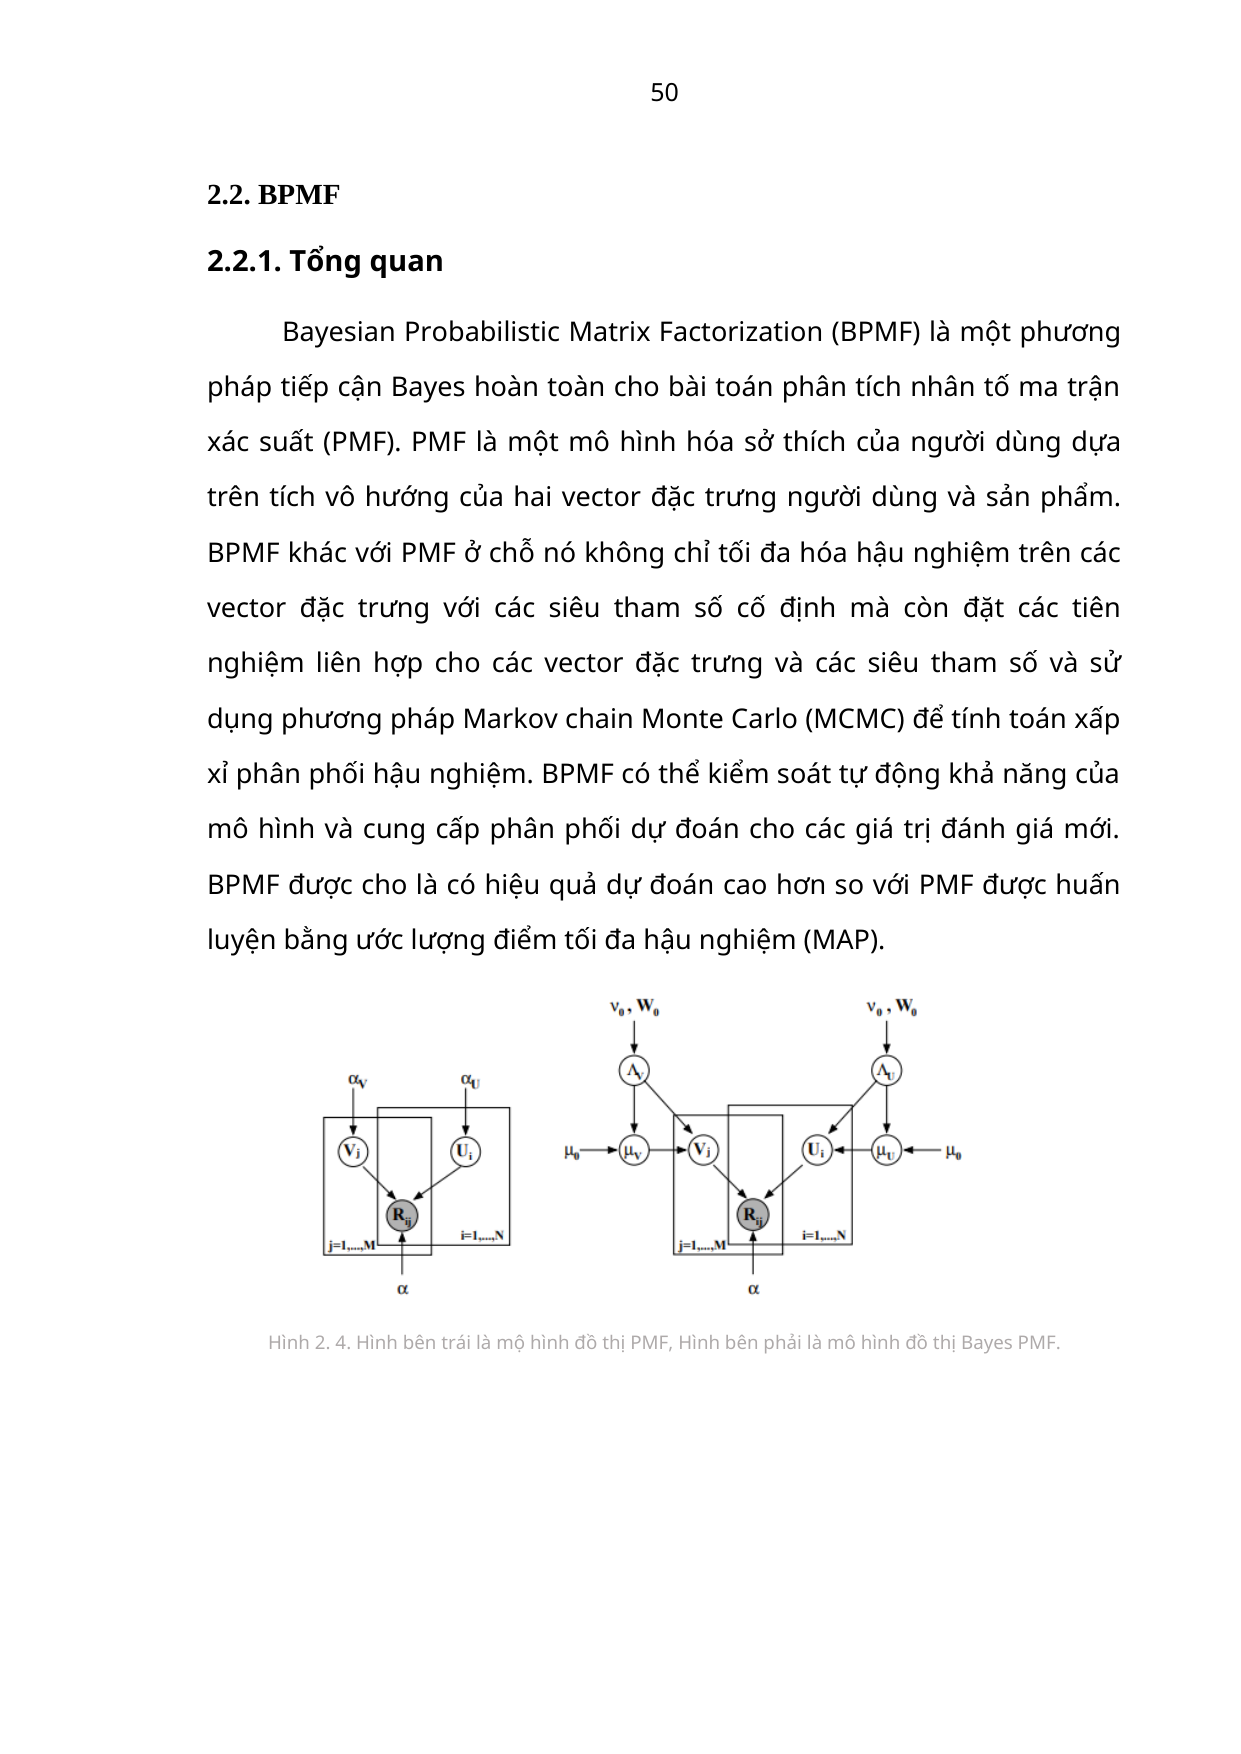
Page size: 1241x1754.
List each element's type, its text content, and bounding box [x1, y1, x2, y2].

text Hình 2. 4. Hình bên trái là mộ hình đồ thị PMF, Hình bên phải là mô hình đồ thị Bayes PMF. [207, 1330, 1122, 1355]
subtitle 2.2.1. Tổng quan [207, 240, 1122, 280]
picture [312, 984, 1017, 1305]
subtitle 2.2. BPMF [207, 177, 1122, 211]
text Bayesian Probabilistic Matrix Factorization (BPMF) là một phương pháp tiếp cận Bayes hoàn toàn cho bài toán phân tích nhân tố ma trận xác suất (PMF). PMF là một mô hình hóa sở thích của người dùng dựa trên tích vô hướng của hai vector đặc trưng người dùng và sản phẩm. BPMF khác với PMF ở chỗ nó không chỉ tối đa hóa hậu nghiệm trên các vector đặc trưng với các siêu tham số cố định mà còn đặt các tiên nghiệm liên hợp cho các vector đặc trưng và các siêu tham số và sử dụng phương pháp Markov chain Monte Carlo (MCMC) để tính toán xấp xỉ phân phối hậu nghiệm. BPMF có thể kiểm soát tự động khả năng của mô hình và cung cấp phân phối dự đoán cho các giá trị đánh giá mới. BPMF được cho là có hiệu quả dự đoán cao hơn so với PMF được huấn luyện bằng ước lượng điểm tối đa hậu nghiệm (MAP). [207, 312, 1122, 957]
